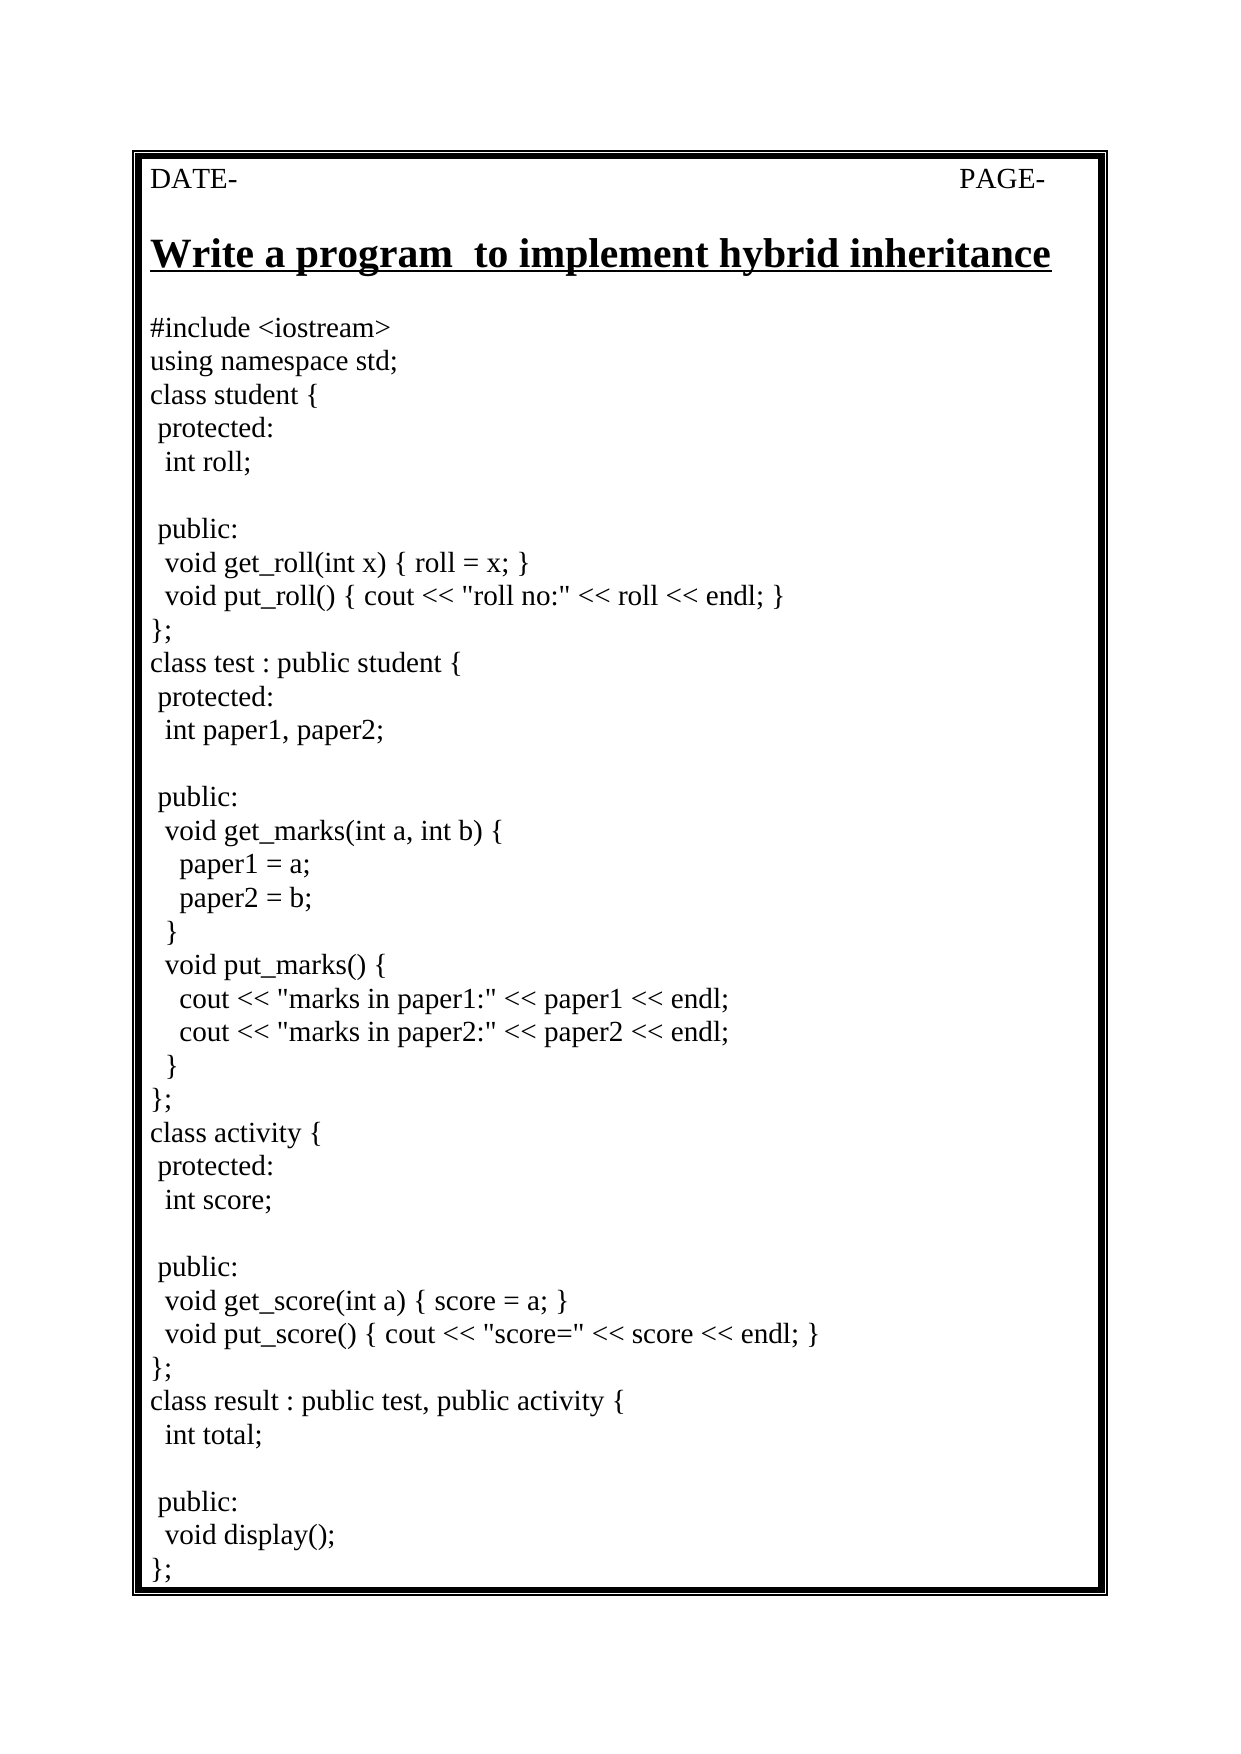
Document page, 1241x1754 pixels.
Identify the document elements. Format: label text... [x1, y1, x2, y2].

text int total; [150, 1417, 1090, 1450]
text public: [150, 779, 1090, 813]
text class result : public test, public activity { [150, 1383, 1090, 1417]
text void put_roll() { cout << "roll no:" << roll << endl; } [150, 578, 1090, 612]
text public: [150, 1249, 1090, 1283]
text protected: [150, 411, 1090, 444]
text } [150, 914, 1090, 947]
text }; [150, 1350, 1090, 1383]
text Write a program to implement hybrid inheritance [150, 228, 1090, 276]
text }; [150, 1081, 1090, 1115]
text void get_roll(int x) { roll = x; } [150, 545, 1090, 578]
text int roll; [150, 444, 1090, 478]
text DATE- PAGE- [142, 159, 1098, 195]
text }; [142, 1539, 1098, 1587]
text class test : public student { [150, 645, 1090, 679]
text protected: [150, 1148, 1090, 1182]
text void put_score() { cout << "score=" << score << endl; } [150, 1316, 1090, 1350]
text paper2 = b; [150, 880, 1090, 914]
text #include <iostream> [150, 310, 1090, 343]
text int score; [150, 1182, 1090, 1216]
text void display(); [150, 1517, 1090, 1539]
text public: [150, 511, 1090, 545]
text }; [150, 612, 1090, 645]
text } [150, 1048, 1090, 1081]
text using namespace std; [150, 343, 1090, 377]
text public: [150, 1484, 1090, 1517]
text cout << "marks in paper2:" << paper2 << endl; [150, 1014, 1090, 1048]
text void get_score(int a) { score = a; } [150, 1283, 1090, 1316]
text void put_marks() { [150, 947, 1090, 981]
text cout << "marks in paper1:" << paper1 << endl; [150, 981, 1090, 1014]
text void get_marks(int a, int b) { [150, 813, 1090, 847]
text protected: [150, 679, 1090, 712]
text paper1 = a; [150, 847, 1090, 880]
text class activity { [150, 1115, 1090, 1148]
text int paper1, paper2; [150, 712, 1090, 746]
text class student { [150, 377, 1090, 411]
